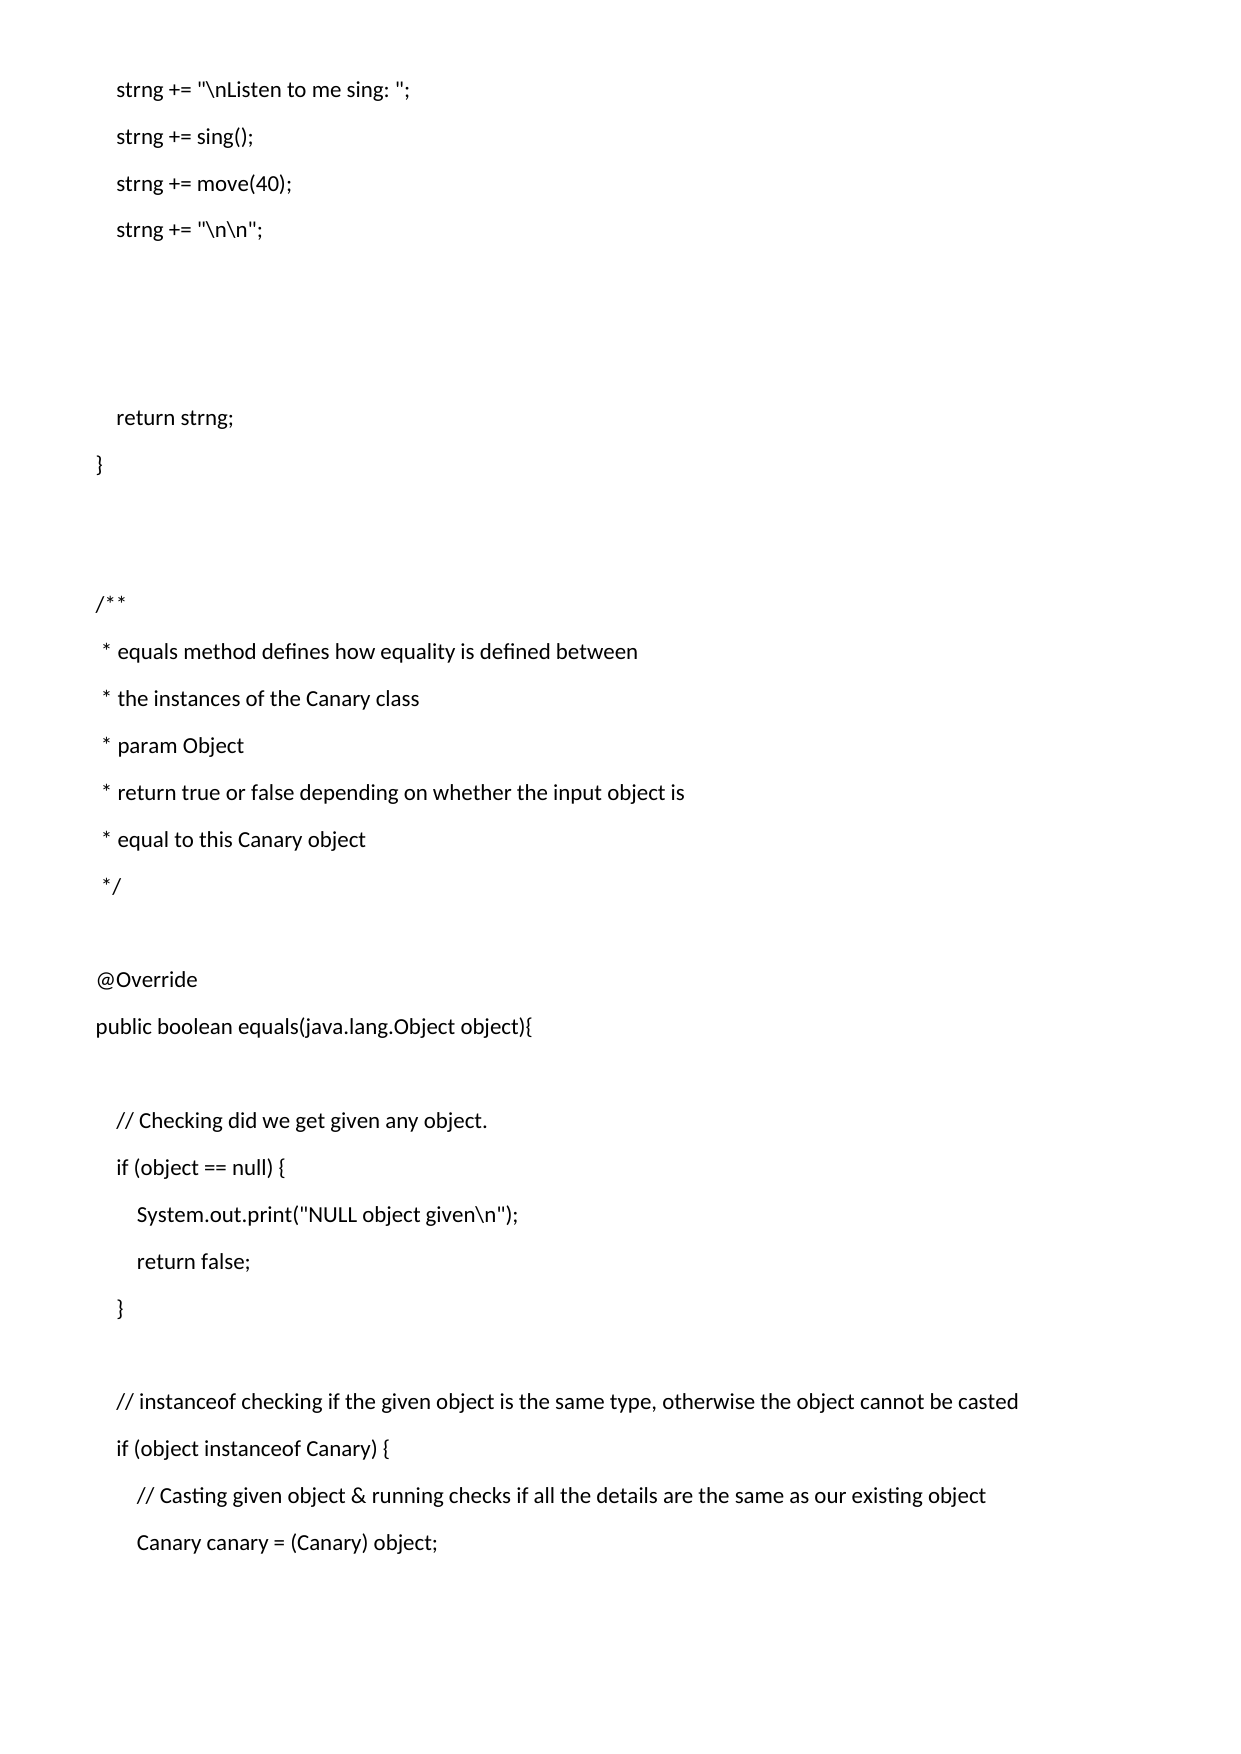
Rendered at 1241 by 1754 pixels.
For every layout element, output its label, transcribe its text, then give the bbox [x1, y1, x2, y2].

text strng += move(40); [75, 169, 1165, 197]
text strng += "\n\n"; [75, 216, 1165, 244]
text /** [75, 591, 1165, 619]
text public boolean equals(java.lang.Object object){ [75, 1012, 1165, 1041]
text } [75, 1294, 1165, 1322]
text // instanceof checking if the given object is the same type, otherwise the object cannot be casted [75, 1387, 1165, 1416]
text * equal to this Canary object [75, 825, 1165, 853]
text @Override [75, 966, 1165, 994]
text strng += sing(); [75, 122, 1165, 150]
text // Casting given object & running checks if all the details are the same as our existing object [75, 1481, 1165, 1509]
text if (object == null) { [75, 1153, 1165, 1181]
text * the instances of the Canary class [75, 684, 1165, 712]
text strng += "\nListen to me sing: "; [75, 75, 1165, 103]
text return false; [75, 1247, 1165, 1275]
text */ [75, 872, 1165, 900]
text * return true or false depending on whether the input object is [75, 778, 1165, 806]
text } [75, 450, 1165, 478]
text System.out.print("NULL object given\n"); [75, 1200, 1165, 1228]
text // Checking did we get given any object. [75, 1106, 1165, 1134]
text * param Object [75, 731, 1165, 759]
text * equals method defines how equality is defined between [75, 637, 1165, 666]
text if (object instanceof Canary) { [75, 1434, 1165, 1462]
text Canary canary = (Canary) object; [75, 1528, 1165, 1556]
text return strng; [75, 403, 1165, 431]
